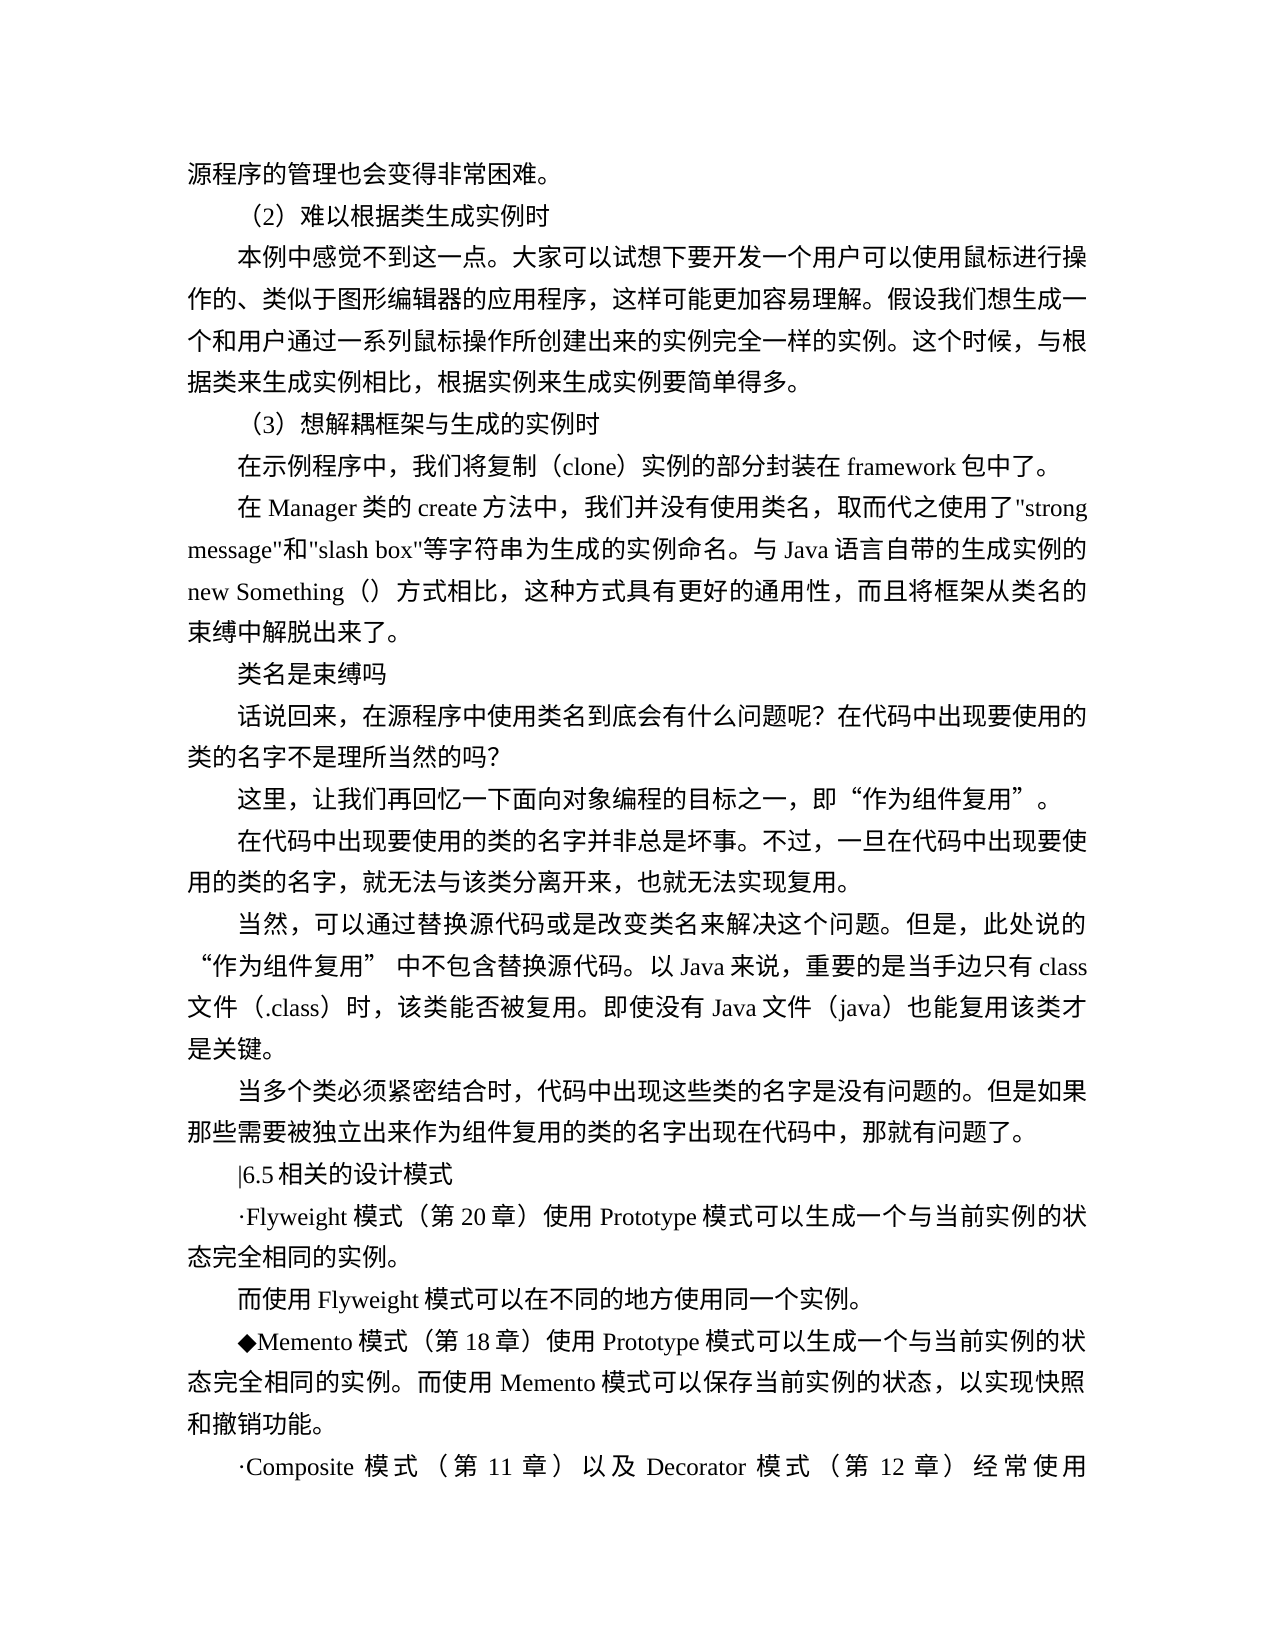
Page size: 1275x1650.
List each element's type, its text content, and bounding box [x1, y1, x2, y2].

text 本例中感觉不到这一点。大家可以试想下要开发一个用户可以使用鼠标进行操作的、类似于图形编辑器的应用程序，这样可能更加容易理解。假设我们想生成一个和用户通过一系列鼠标操作所创建出来的实例完全一样的实例。这个时候，与根据类来生成实例相比，根据实例来生成实例要简单得多。 [187, 233, 1087, 400]
text 话说回来，在源程序中使用类名到底会有什么问题呢？在代码中出现要使用的类的名字不是理所当然的吗？ [187, 692, 1087, 775]
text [187, 150, 1087, 192]
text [187, 1442, 1087, 1483]
text （2）难以根据类生成实例时 [187, 192, 1087, 233]
text |6.5相关的设计模式 [187, 1150, 1087, 1192]
text ·Flyweight模式（第20章）使用Prototype模式可以生成一个与当前实例的状态完全相同的实例。 [187, 1192, 1087, 1275]
text （3）想解耦框架与生成的实例时 [187, 400, 1087, 442]
text 在代码中出现要使用的类的名字并非总是坏事。不过，一旦在代码中出现要使用的类的名字，就无法与该类分离开来，也就无法实现复用。 [187, 817, 1087, 900]
text 类名是束缚吗 [187, 650, 1087, 692]
text 而使用Flyweight模式可以在不同的地方使用同一个实例。 [187, 1275, 1087, 1317]
text 在Manager类的create方法中，我们并没有使用类名，取而代之使用了"strong message"和"slash box"等字符串为生成的实例命名。与Java语言自带的生成实例的new Something（）方式相比，这种方式具有更好的通用性，而且将框架从类名的束缚中解脱出来了。 [187, 483, 1087, 650]
text 当多个类必须紧密结合时，代码中出现这些类的名字是没有问题的。但是如果那些需要被独立出来作为组件复用的类的名字出现在代码中，那就有问题了。 [187, 1067, 1087, 1150]
text 当然，可以通过替换源代码或是改变类名来解决这个问题。但是，此处说的“作为组件复用” 中不包含替换源代码。以Java来说，重要的是当手边只有class文件（.class）时，该类能否被复用。即使没有Java文件（java）也能复用该类才是关键。 [187, 900, 1087, 1067]
text ◆Memento模式（第18章）使用Prototype模式可以生成一个与当前实例的状态完全相同的实例。而使用Memento模式可以保存当前实例的状态，以实现快照和撤销功能。 [187, 1317, 1087, 1442]
text 在示例程序中，我们将复制（clone）实例的部分封装在framework包中了。 [187, 442, 1087, 483]
text 这里，让我们再回忆一下面向对象编程的目标之一，即“作为组件复用”。 [187, 775, 1087, 817]
